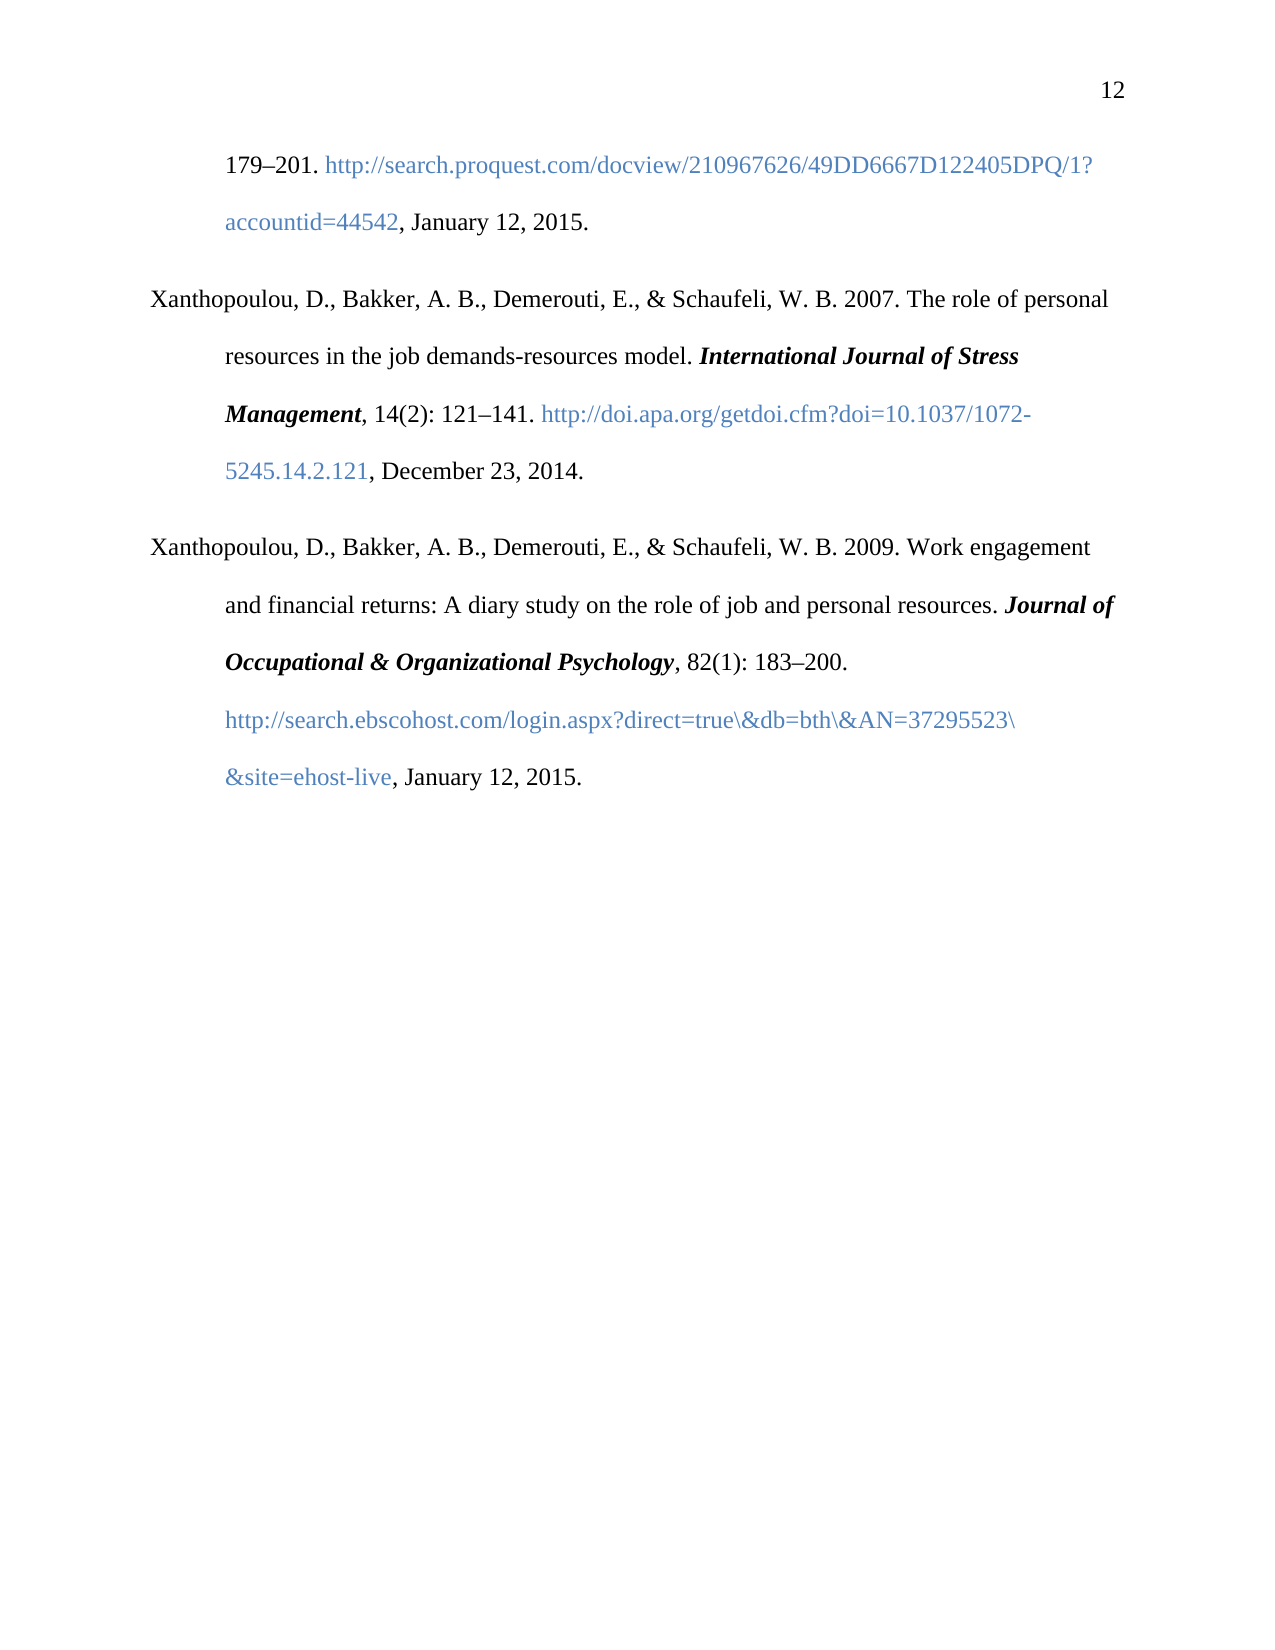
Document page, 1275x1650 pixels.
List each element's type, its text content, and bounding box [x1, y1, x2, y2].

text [150, 150, 1125, 236]
text Xanthopoulou, D., Bakker, A. B., Demerouti, E., & Schaufeli, W. B. 2007. The role of personal resources in the job demands-resources model. International Journal of Stress Management, 14(2): 121–141. http://doi.apa.org/getdoi.cfm?doi=10.1037/1072-5245.14.2.121, December 23, 2014. [150, 284, 1125, 485]
text Xanthopoulou, D., Bakker, A. B., Demerouti, E., & Schaufeli, W. B. 2009. Work engagement and financial returns: A diary study on the role of job and personal resources. Journal of Occupational & Organizational Psychology, 82(1): 183–200. http://search.ebscohost.com/login.aspx?direct=true\&db=bth\&AN=37295523\&site=ehost-live, January 12, 2015. [150, 532, 1125, 791]
